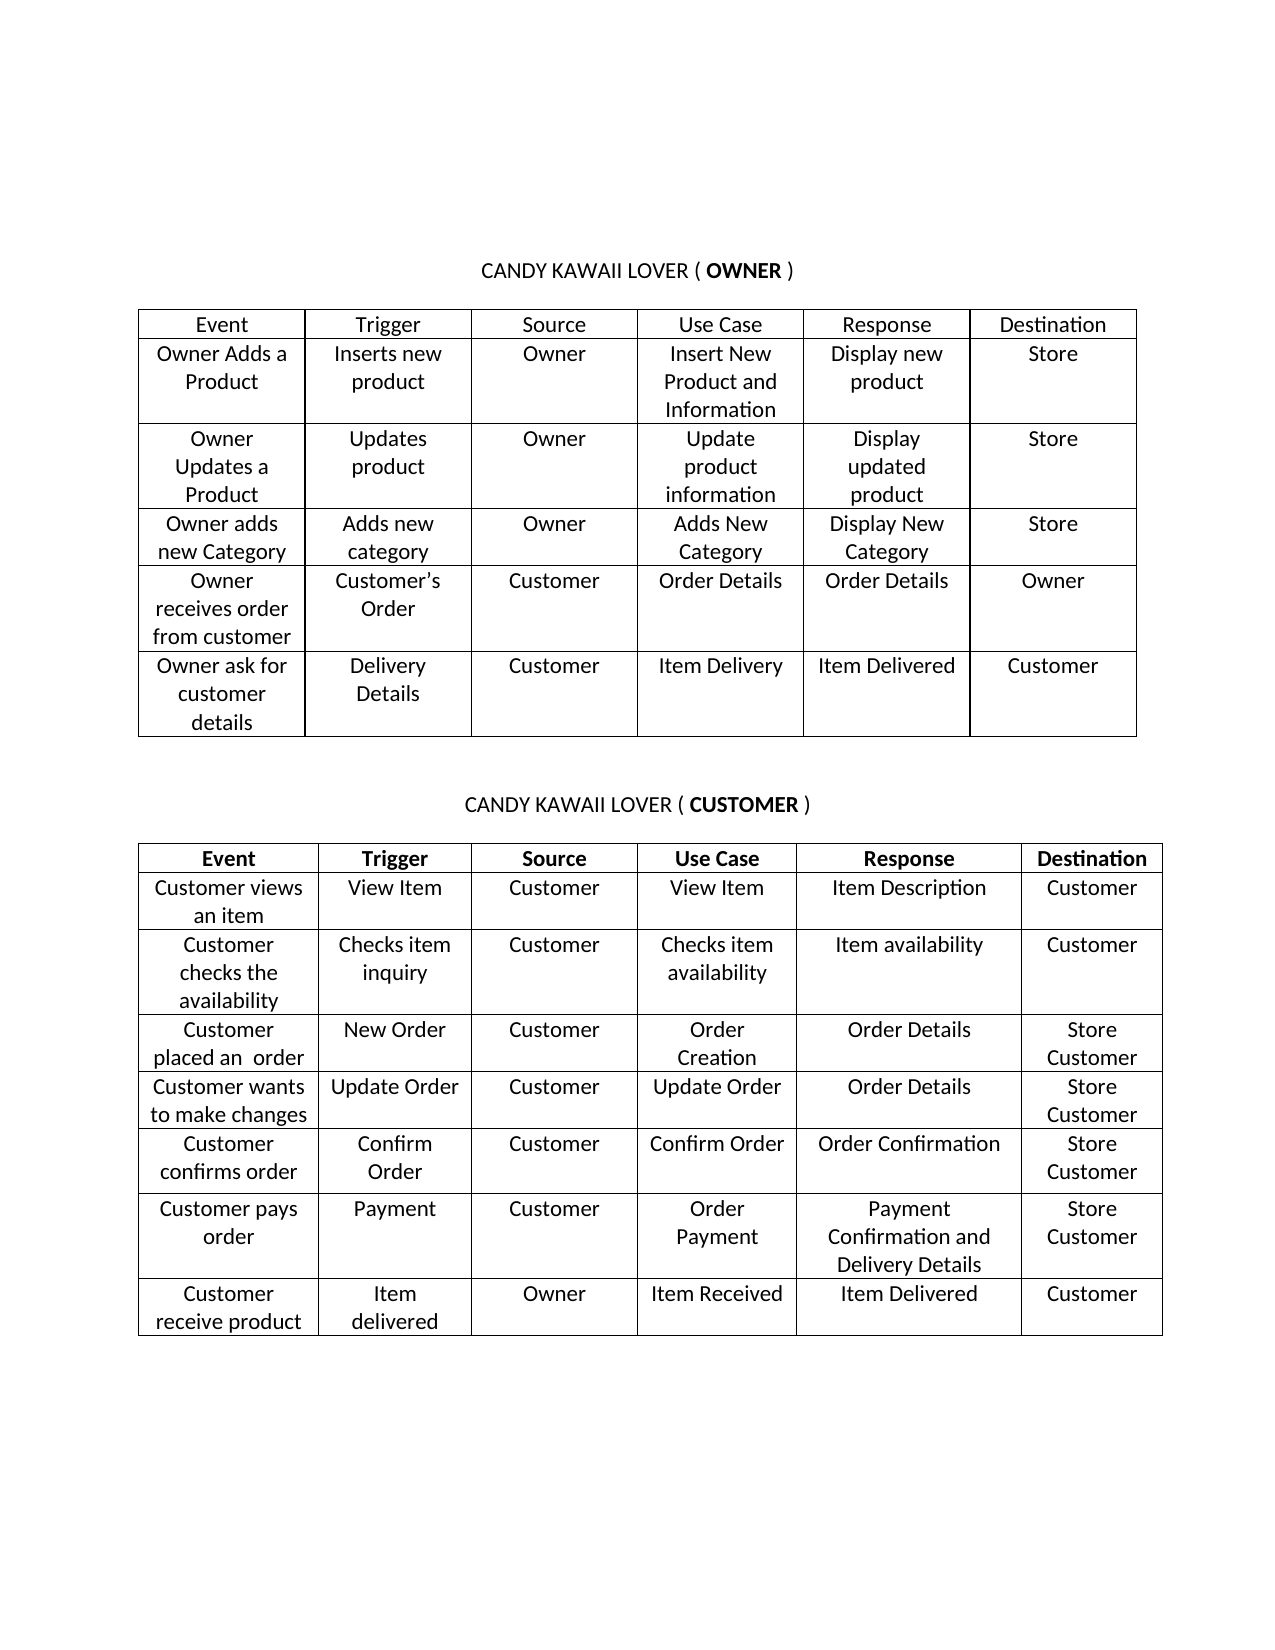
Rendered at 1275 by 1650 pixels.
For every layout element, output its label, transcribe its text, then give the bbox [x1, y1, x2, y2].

table_cell Customer [1022, 1279, 1162, 1335]
table_cell Adds new category [306, 509, 471, 565]
table_cell Owner [472, 424, 637, 508]
table_cell Payment [319, 1194, 471, 1278]
table_cell Confirm Order [638, 1129, 796, 1193]
table_cell Item delivered [319, 1279, 471, 1335]
table_cell Order Payment [638, 1194, 796, 1278]
table_cell Customer [1022, 930, 1162, 1014]
table_cell View Item [319, 873, 471, 929]
table_header Trigger [306, 310, 471, 338]
table_cell Owner adds new Category [139, 509, 304, 565]
table_cell Customer [472, 566, 637, 651]
table_cell Owner [472, 1279, 637, 1335]
table_cell Checks item availability [638, 930, 796, 1014]
table_cell Customer [472, 873, 637, 929]
table_cell Store Customer [1022, 1194, 1162, 1278]
table_cell Customer [971, 652, 1136, 736]
table_cell New Order [319, 1015, 471, 1071]
table_header Response [804, 310, 969, 338]
table_cell Customer [472, 930, 637, 1014]
table_cell Checks item inquiry [319, 930, 471, 1014]
table_header Source [472, 310, 637, 338]
table_cell Customer views an item [139, 873, 318, 929]
table_cell Item Delivered [797, 1279, 1021, 1335]
table_cell Store Customer [1022, 1015, 1162, 1071]
table_header Response [797, 844, 1021, 872]
table_cell Display new product [804, 339, 969, 423]
table_cell Customer receive product [139, 1279, 318, 1335]
table_header Event [139, 310, 304, 338]
table_header Trigger [319, 844, 471, 872]
table_cell Customer placed an order [139, 1015, 318, 1071]
table_cell Customer [472, 652, 637, 736]
table_cell Customer’s Order [306, 566, 471, 651]
text CANDY KAWAII LOVER ( CUSTOMER ) [150, 790, 1125, 818]
table_cell Owner ask for customer details [139, 652, 304, 736]
table_cell Customer wants to make changes [139, 1072, 318, 1128]
table_header Destination [971, 310, 1136, 338]
table_cell Customer [472, 1072, 637, 1128]
table_cell Order Details [804, 566, 969, 651]
text CANDY KAWAII LOVER ( OWNER ) [150, 256, 1125, 284]
table_cell Update product information [638, 424, 803, 508]
table_cell Customer confirms order [139, 1129, 318, 1193]
table_cell Store [971, 339, 1136, 423]
table_cell Customer [472, 1015, 637, 1071]
table_cell Owner receives order from customer [139, 566, 304, 651]
table_cell Display updated product [804, 424, 969, 508]
table_cell Store Customer [1022, 1072, 1162, 1128]
table_header Source [472, 844, 637, 872]
table_cell Owner [472, 509, 637, 565]
table_cell Owner Updates a Product [139, 424, 304, 508]
table_cell Updates product [306, 424, 471, 508]
table_cell Update Order [319, 1072, 471, 1128]
table_cell Update Order [638, 1072, 796, 1128]
table_cell View Item [638, 873, 796, 929]
table_cell Item Delivered [804, 652, 969, 736]
table_cell Item availability [797, 930, 1021, 1014]
table_cell Store [971, 509, 1136, 565]
table_header Use Case [638, 310, 803, 338]
table_cell Confirm Order [319, 1129, 471, 1193]
table_cell Item Delivery [638, 652, 803, 736]
table_cell Store Customer [1022, 1129, 1162, 1193]
table_cell Order Confirmation [797, 1129, 1021, 1193]
table_cell Customer pays order [139, 1194, 318, 1278]
table_cell Owner [472, 339, 637, 423]
table_cell Insert New Product and Information [638, 339, 803, 423]
table_cell Owner Adds a Product [139, 339, 304, 423]
table_header Destination [1022, 844, 1162, 872]
table_cell Order Details [797, 1015, 1021, 1071]
table_cell Store [971, 424, 1136, 508]
table_cell Delivery Details [306, 652, 471, 736]
table_cell Item Received [638, 1279, 796, 1335]
table_cell Customer [1022, 873, 1162, 929]
table_header Event [139, 844, 318, 872]
table_cell Item Description [797, 873, 1021, 929]
table_cell Inserts new product [306, 339, 471, 423]
table_cell Order Details [638, 566, 803, 651]
table_header Use Case [638, 844, 796, 872]
table_cell Customer [472, 1194, 637, 1278]
table_cell Payment Confirmation and Delivery Details [797, 1194, 1021, 1278]
table_cell Display New Category [804, 509, 969, 565]
table_cell Owner [971, 566, 1136, 651]
table_cell Customer [472, 1129, 637, 1193]
table_cell Order Details [797, 1072, 1021, 1128]
table_cell Customer checks the availability [139, 930, 318, 1014]
table_cell Adds New Category [638, 509, 803, 565]
table_cell Order Creation [638, 1015, 796, 1071]
